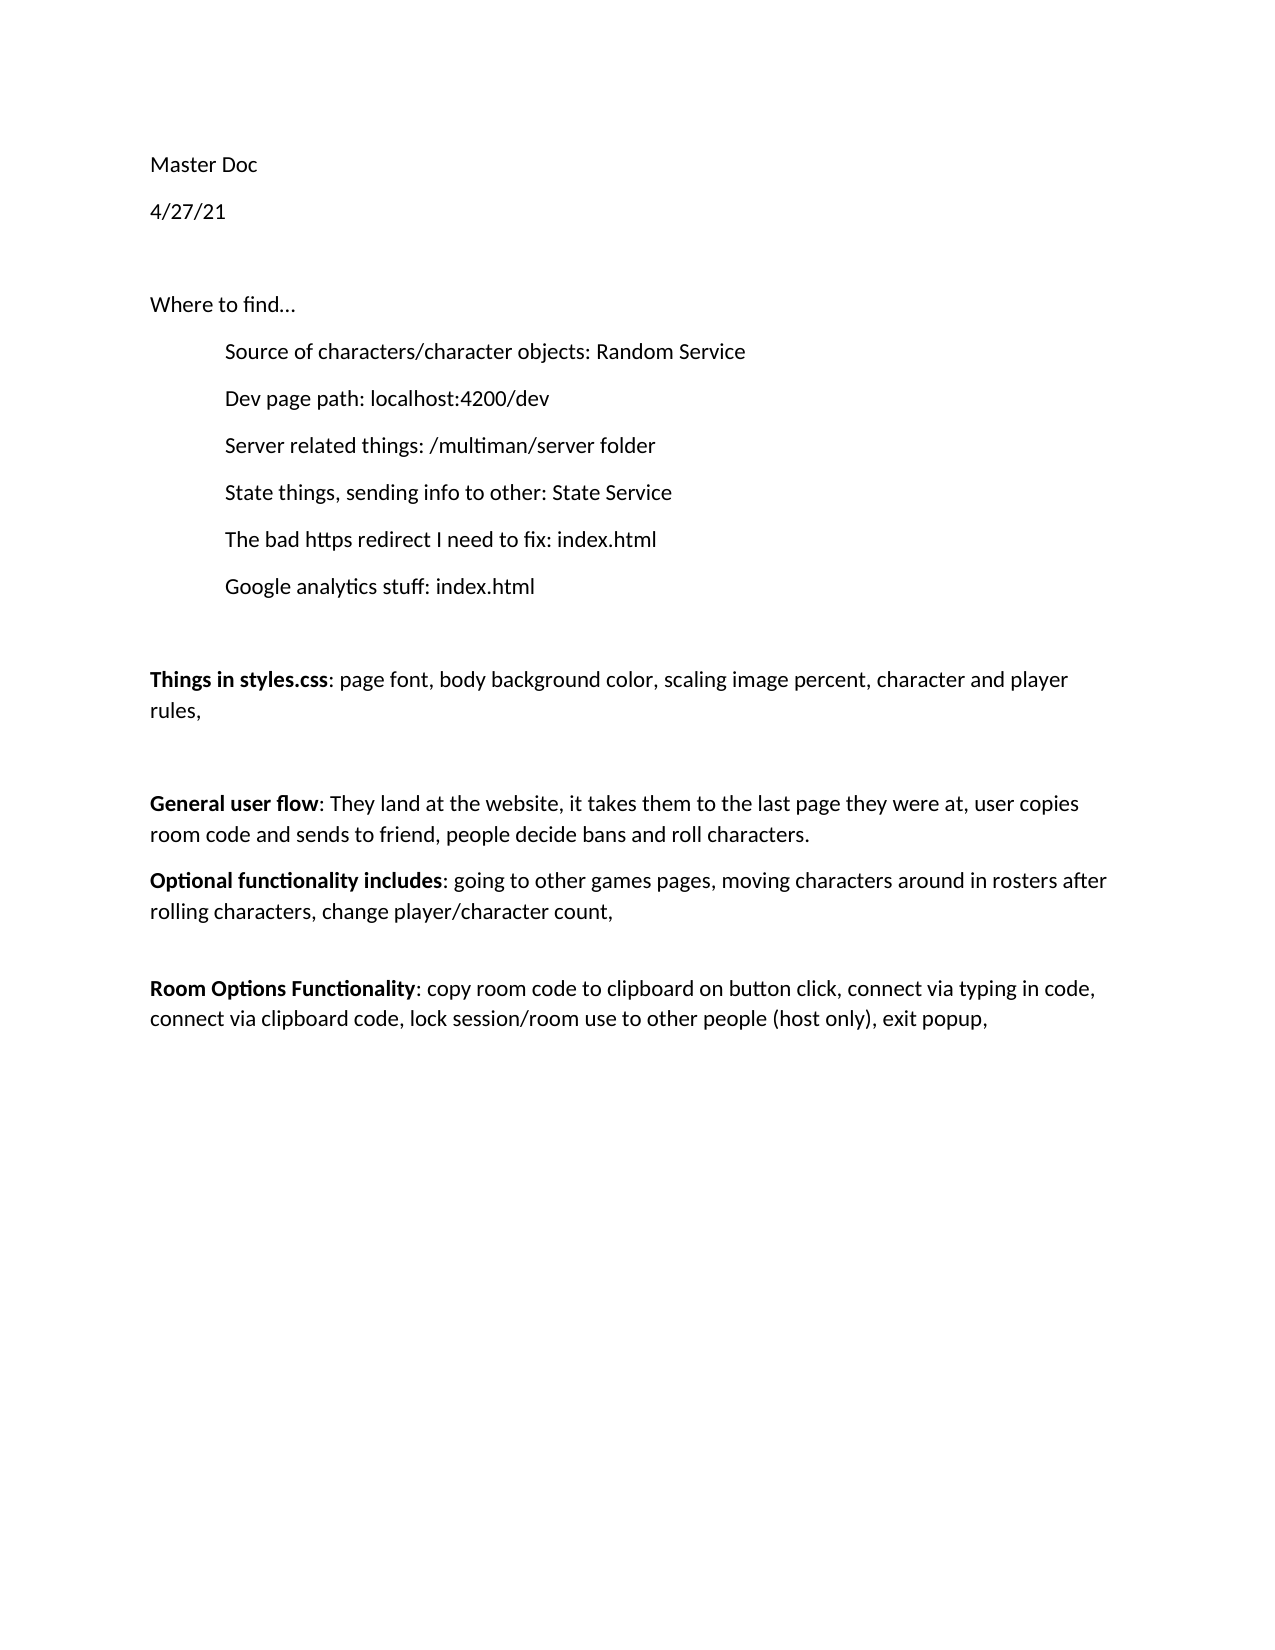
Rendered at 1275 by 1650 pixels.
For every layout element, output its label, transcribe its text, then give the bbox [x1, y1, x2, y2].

text State things, sending info to other: State Service [150, 478, 1125, 506]
text Room Options Functionality: copy room code to clipboard on button click, connect via typing in code, connect via clipboard code, lock session/room use to other people (host only), exit popup, [150, 974, 1125, 1032]
text Things in styles.css: page font, body background color, scaling image percent, character and player rules, [150, 666, 1125, 724]
text Optional functionality includes: going to other games pages, moving characters around in rosters after rolling characters, change player/character count, [150, 867, 1125, 955]
text Server related things: /multiman/server folder [150, 431, 1125, 459]
text Where to find… [150, 291, 1125, 319]
text Source of characters/character objects: Random Service [150, 337, 1125, 366]
text 4/27/21 [150, 197, 1125, 225]
text The bad https redirect I need to fix: index.html [150, 525, 1125, 553]
text Dev page path: localhost:4200/dev [150, 384, 1125, 412]
text General user flow: They land at the website, it takes them to the last page they were at, user copies room code and sends to friend, people decide bans and roll characters. [150, 789, 1125, 848]
text Google analytics stuff: index.html [150, 572, 1125, 600]
text Master Doc [150, 150, 1125, 178]
